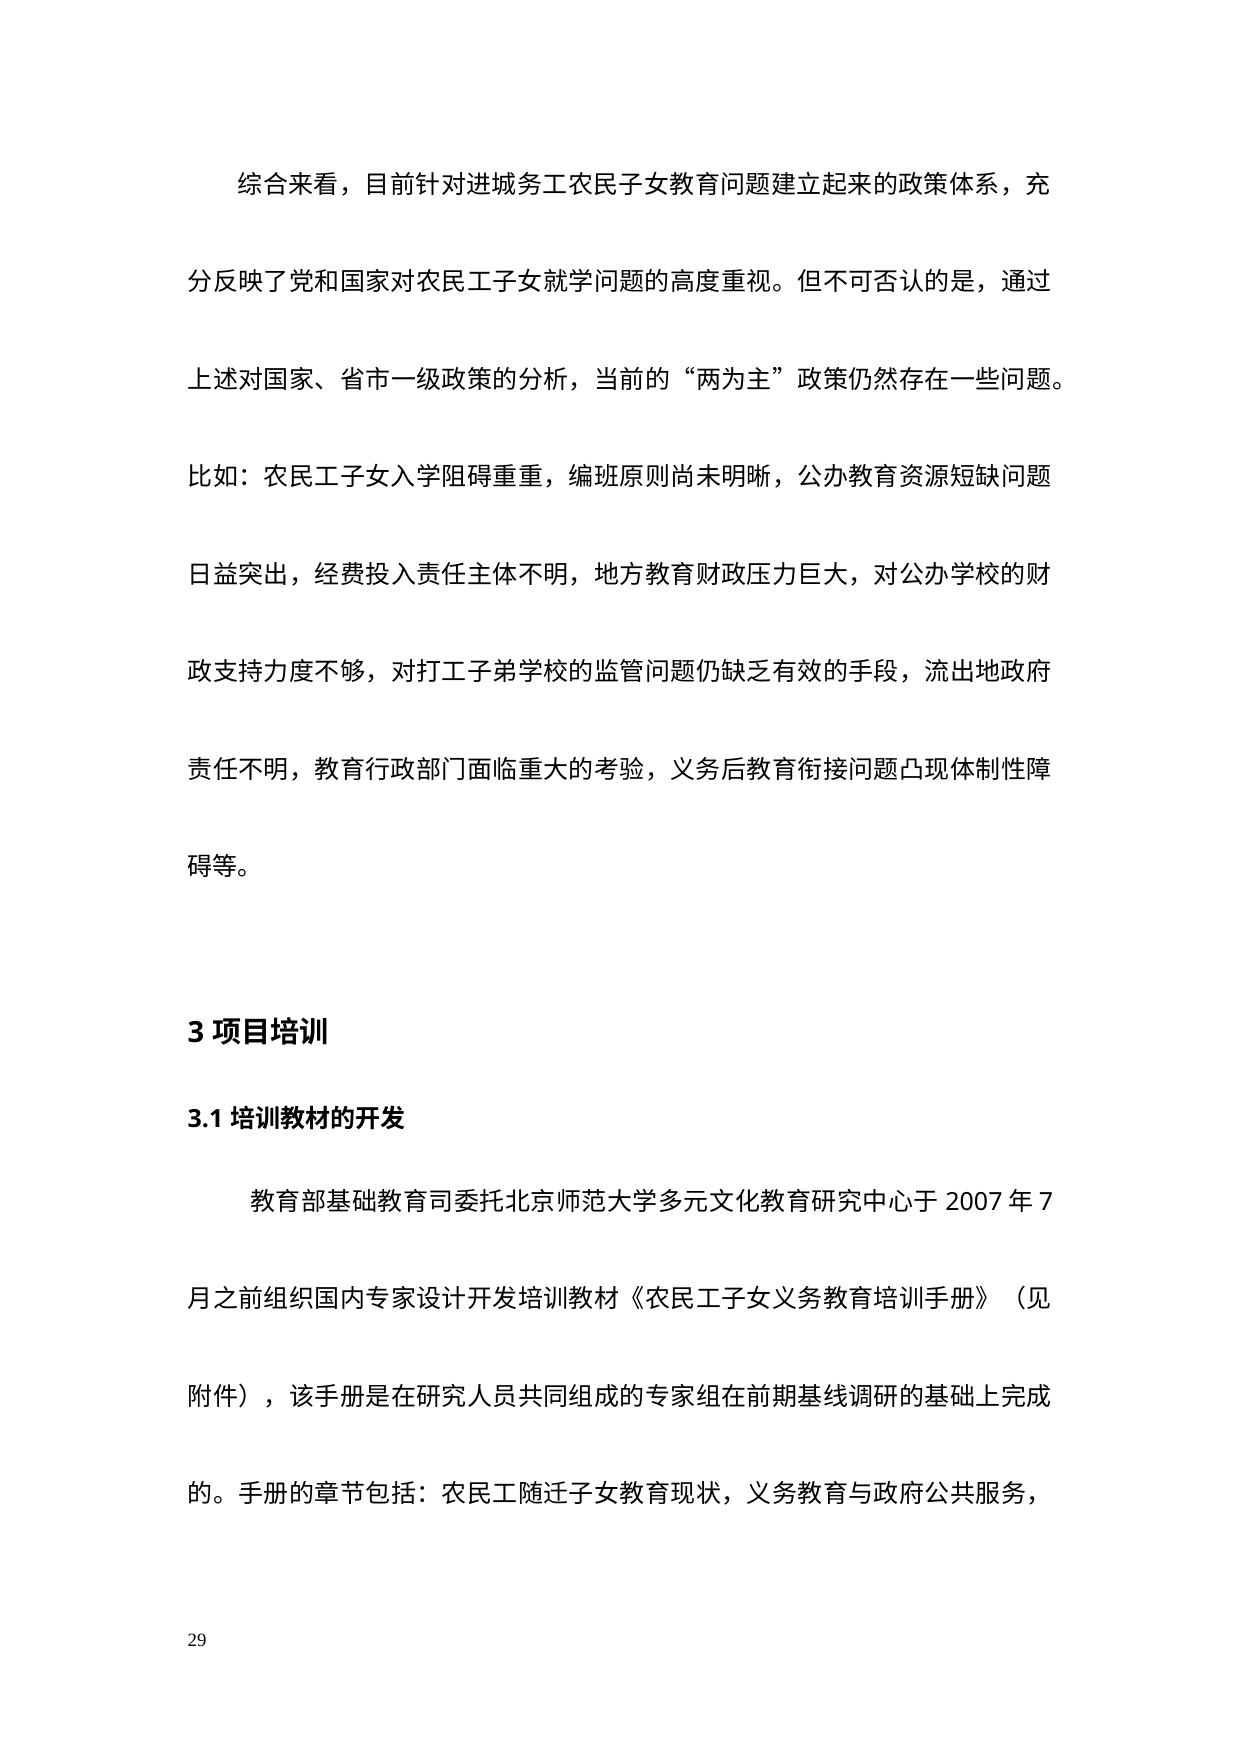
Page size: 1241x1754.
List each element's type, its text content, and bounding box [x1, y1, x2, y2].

text 综合来看，目前针对进城务工农民子女教育问题建立起来的政策体系，充分反映了党和国家对农民工子女就学问题的高度重视。但不可否认的是，通过上述对国家、省市一级政策的分析，当前的“两为主”政策仍然存在一些问题。比如：农民工子女入学阻碍重重，编班原则尚未明晰，公办教育资源短缺问题日益突出，经费投入责任主体不明，地方教育财政压力巨大，对公办学校的财政支持力度不够，对打工子弟学校的监管问题仍缺乏有效的手段，流出地政府责任不明，教育行政部门面临重大的考验，义务后教育衔接问题凸现体制性障碍等。 [187, 150, 1053, 897]
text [187, 1167, 1053, 1524]
text 3 项目培训 [187, 998, 1053, 1063]
text 3.1 培训教材的开发 [187, 1084, 1053, 1149]
